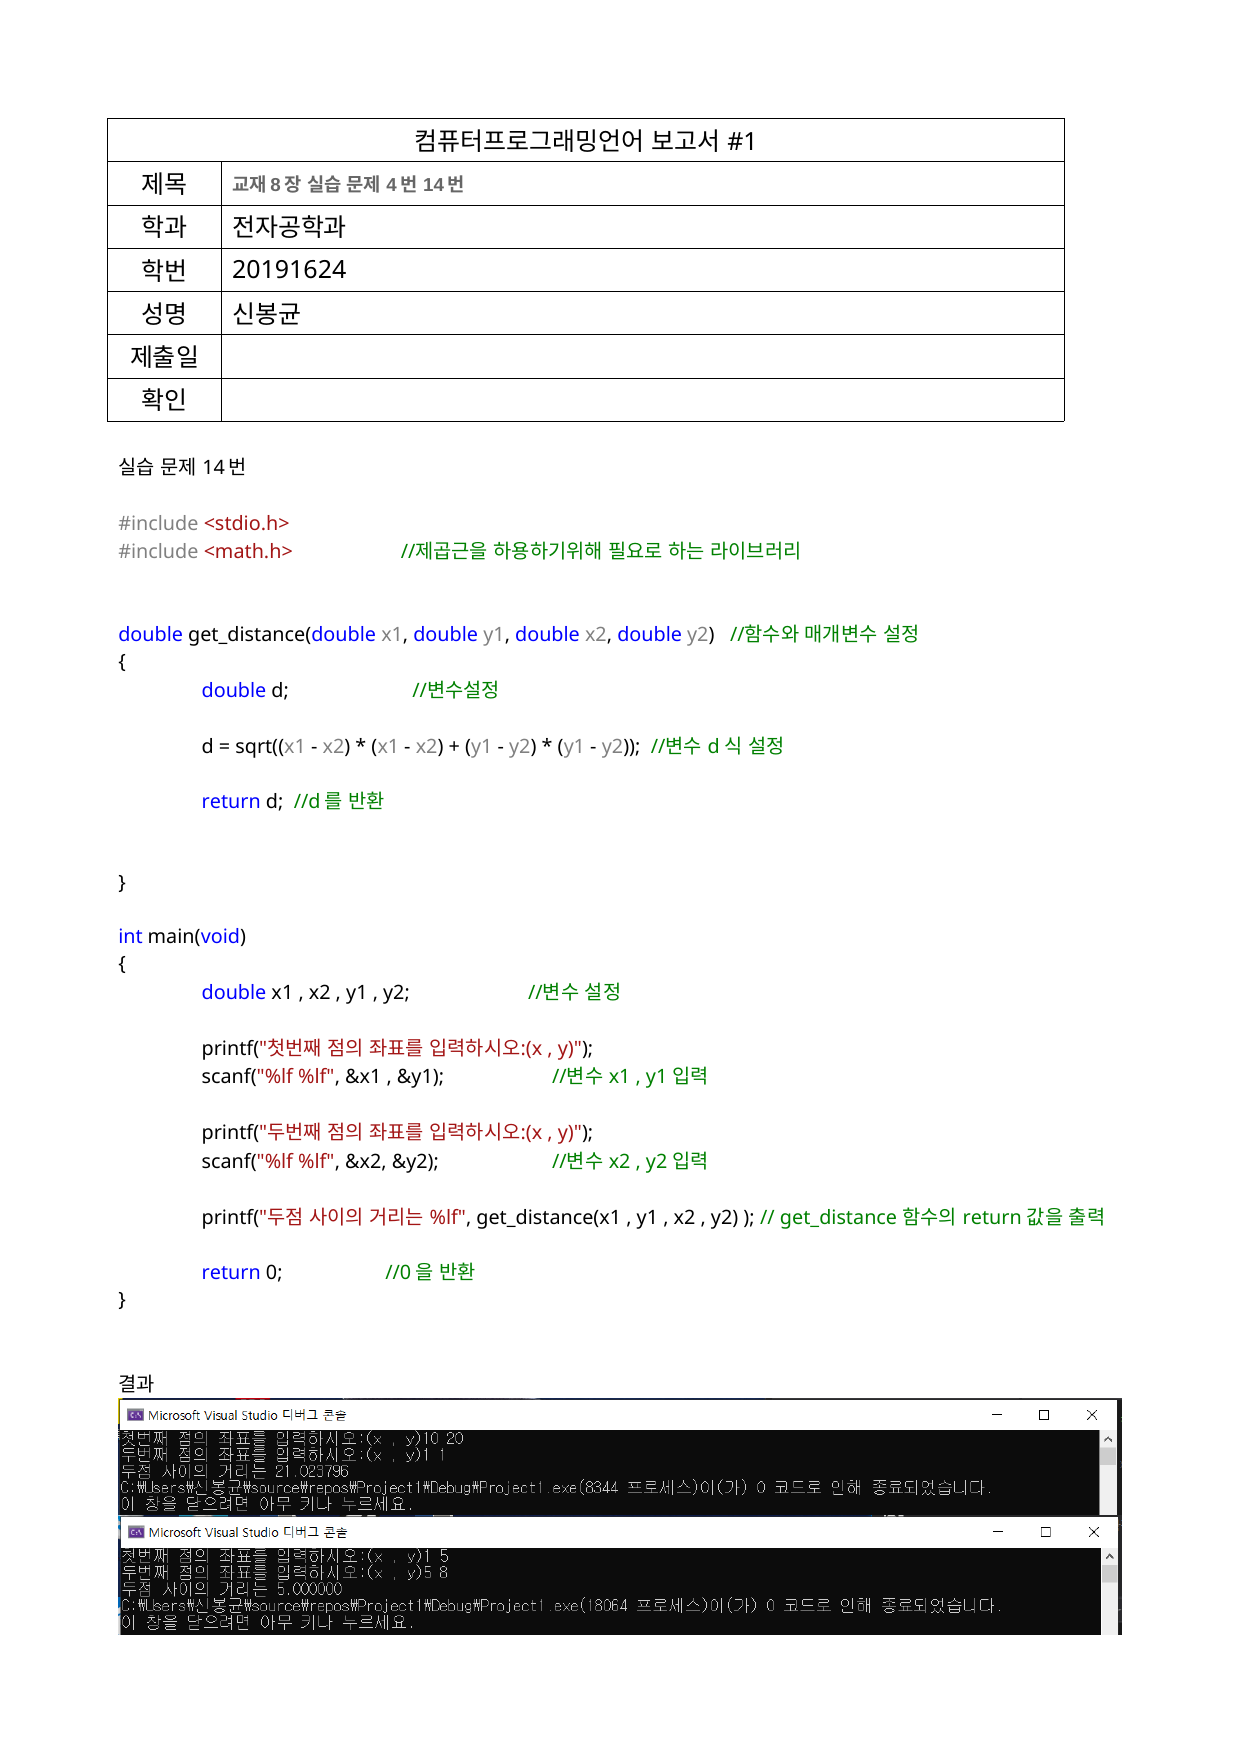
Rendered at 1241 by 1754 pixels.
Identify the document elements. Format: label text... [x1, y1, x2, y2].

text 결과 [118, 1369, 1122, 1397]
table_cell 성명 [108, 292, 221, 334]
picture [118, 1398, 1122, 1635]
text { [118, 949, 1122, 976]
table_cell 학과 [108, 206, 221, 248]
table_cell [222, 335, 1064, 377]
table_cell 20191624 [222, 249, 1064, 291]
text printf("첫번째 점의 좌표를 입력하시오:(x , y)"); [118, 1032, 1122, 1061]
text scanf("%lf %lf", &x2, &y2); //변수 x2 , y2 입력 [118, 1145, 1122, 1174]
text #include <stdio.h> [118, 509, 1122, 536]
text } [118, 1286, 1122, 1313]
text { [118, 647, 1122, 674]
table_cell 교재8장 실습 문제 4번 14번 [222, 162, 1064, 204]
text printf("두번째 점의 좌표를 입력하시오:(x , y)"); [118, 1117, 1122, 1145]
text printf("두점 사이의 거리는 %lf", get_distance(x1 , y1 , x2 , y2) ); // get_distance 함수의 return 값을 출력 [118, 1201, 1122, 1230]
text scanf("%lf %lf", &x1 , &y1); //변수 x1 , y1 입력 [118, 1061, 1122, 1090]
table_cell 제출일 [108, 335, 221, 377]
table_cell [222, 379, 1064, 421]
table_cell 학번 [108, 249, 221, 291]
text double get_distance(double x1, double y1, double x2, double y2) //함수와 매개변수 설정 [118, 619, 1122, 647]
table_cell 제목 [108, 162, 221, 204]
text return d; //d를 반환 [118, 786, 1122, 814]
text double x1 , x2 , y1 , y2; //변수 설정 [118, 976, 1122, 1005]
table_cell 신봉균 [222, 292, 1064, 334]
text } [118, 868, 1122, 896]
text double d; //변수설정 [118, 674, 1122, 703]
text return 0; //0을 반환 [118, 1257, 1122, 1286]
table_cell 전자공학과 [222, 206, 1064, 248]
table_header 컴퓨터프로그래밍언어 보고서 #1 [108, 119, 1064, 161]
text d = sqrt((x1 - x2) * (x1 - x2) + (y1 - y2) * (y1 - y2)); //변수 d 식 설정 [118, 730, 1122, 759]
table_cell 확인 [108, 379, 221, 421]
text 실습 문제 14번 [118, 452, 1122, 480]
text int main(void) [118, 922, 1122, 949]
text #include <math.h> //제곱근을 하용하기위해 필요로 하는 라이브러리 [118, 536, 1122, 565]
